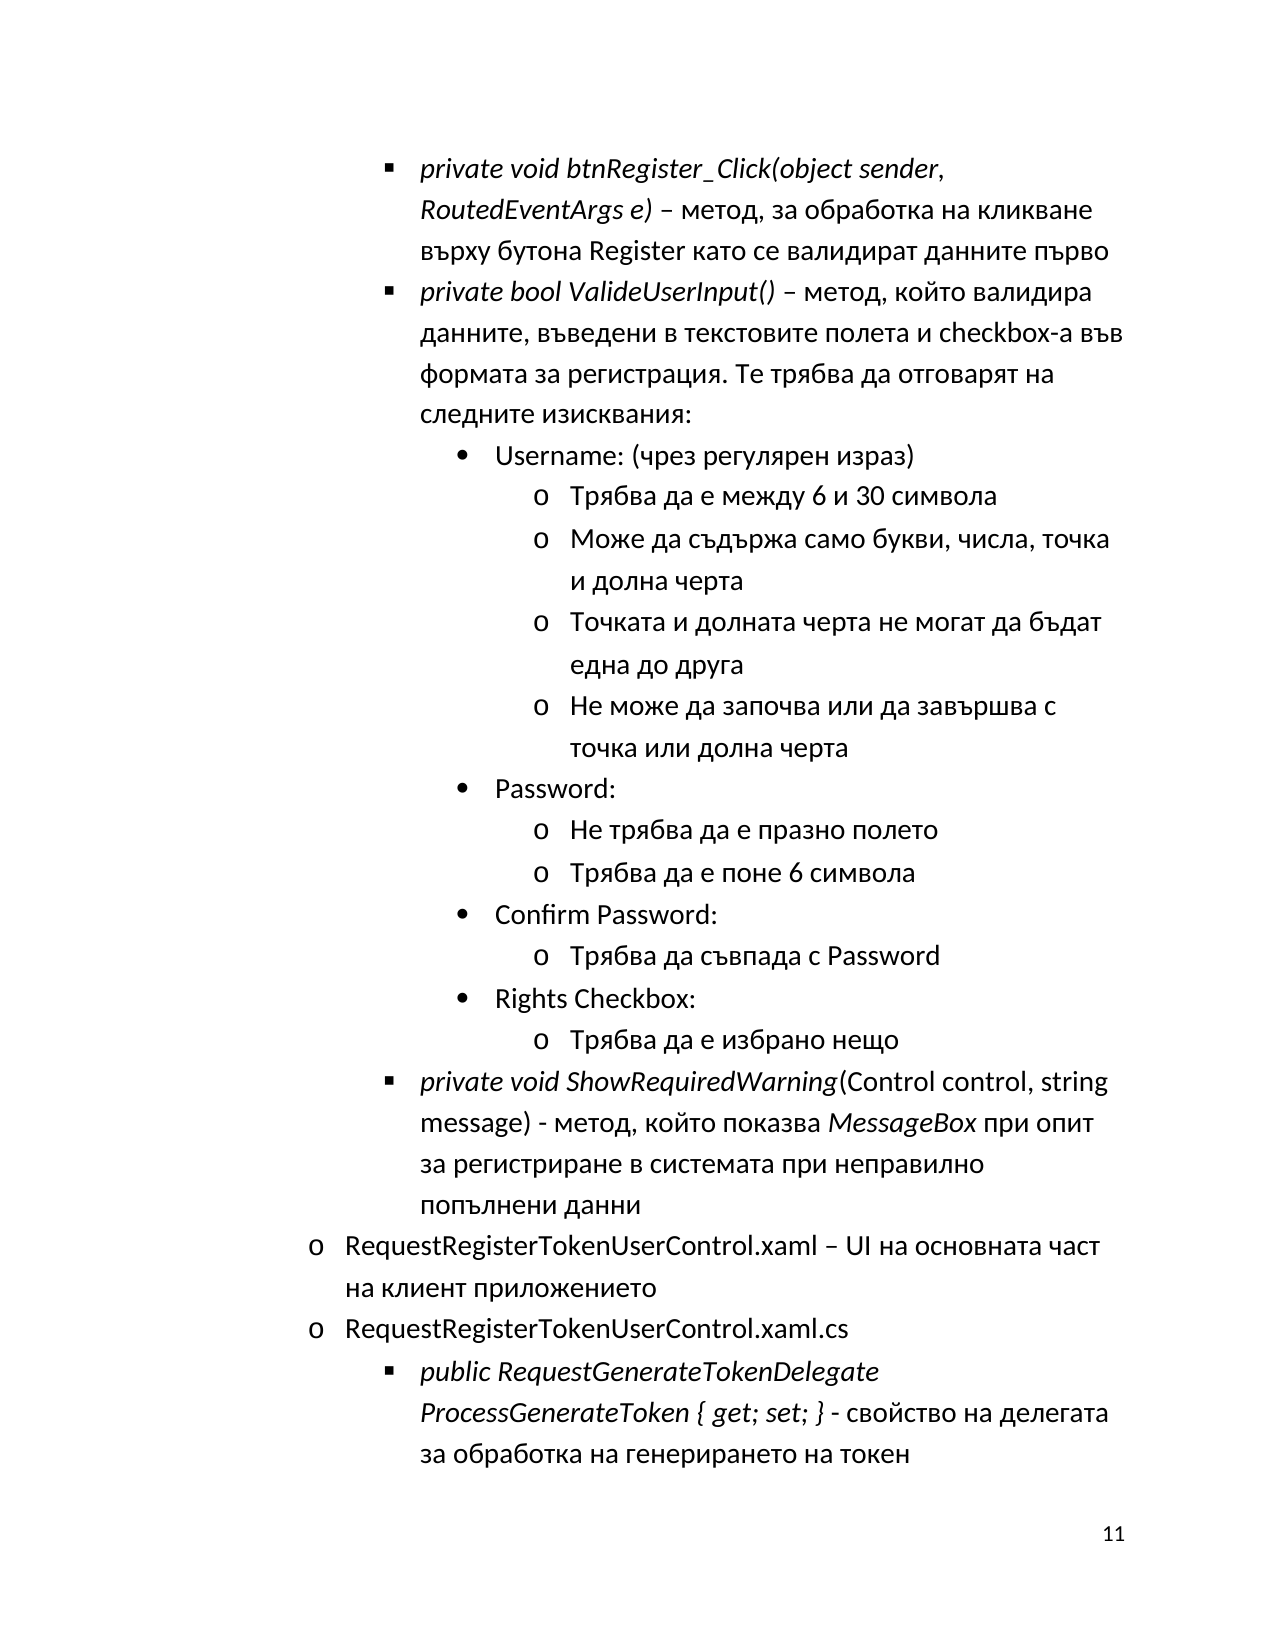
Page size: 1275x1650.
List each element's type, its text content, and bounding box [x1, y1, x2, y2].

list Трябва да е избрано нещо [532, 1021, 1125, 1058]
list Точката и долната черта не могат да бъдат една до друга [532, 603, 1125, 681]
list Трябва да е поне 6 символа [532, 854, 1125, 891]
list Трябва да съвпада с Password [532, 937, 1125, 974]
list Трябва да е между 6 и 30 символа [532, 477, 1125, 514]
list Не може да започва или да завършва с точка или долна черта [532, 687, 1125, 765]
list Confirm Password: [457, 896, 1125, 932]
list Password: [457, 770, 1125, 806]
list Rights Checkbox: [457, 980, 1125, 1015]
list Username: (чрез регулярен израз) [457, 437, 1125, 472]
list RequestRegisterTokenUserControl.xaml – UI на основната част на клиент приложението [307, 1227, 1125, 1305]
list RequestRegisterTokenUserControl.xaml.cs [307, 1310, 1125, 1347]
list private void btnRegister_Click(object sender, RoutedEventArgs e) – метод, за обработка на кликване върху бутона Register като се валидират данните първо [382, 150, 1125, 267]
list private void ShowRequiredWarning(Control control, string message) - метод, който показва MessageBox при опит за регистриране в системата при неправилно попълнени данни [382, 1063, 1125, 1222]
list Не трябва да е празно полето [532, 811, 1125, 848]
list Може да съдържа само букви, числа, точка и долна черта [532, 520, 1125, 598]
list private bool ValideUserInput() – метод, който валидира данните, въведени в текстовите полета и checkbox-a във формата за регистрация. Те трябва да отговарят на следните изисквания: [382, 273, 1125, 431]
list public RequestGenerateTokenDelegate ProcessGenerateToken { get; set; } - свойство на делегата за обработка на генерирането на токен [382, 1353, 1125, 1471]
